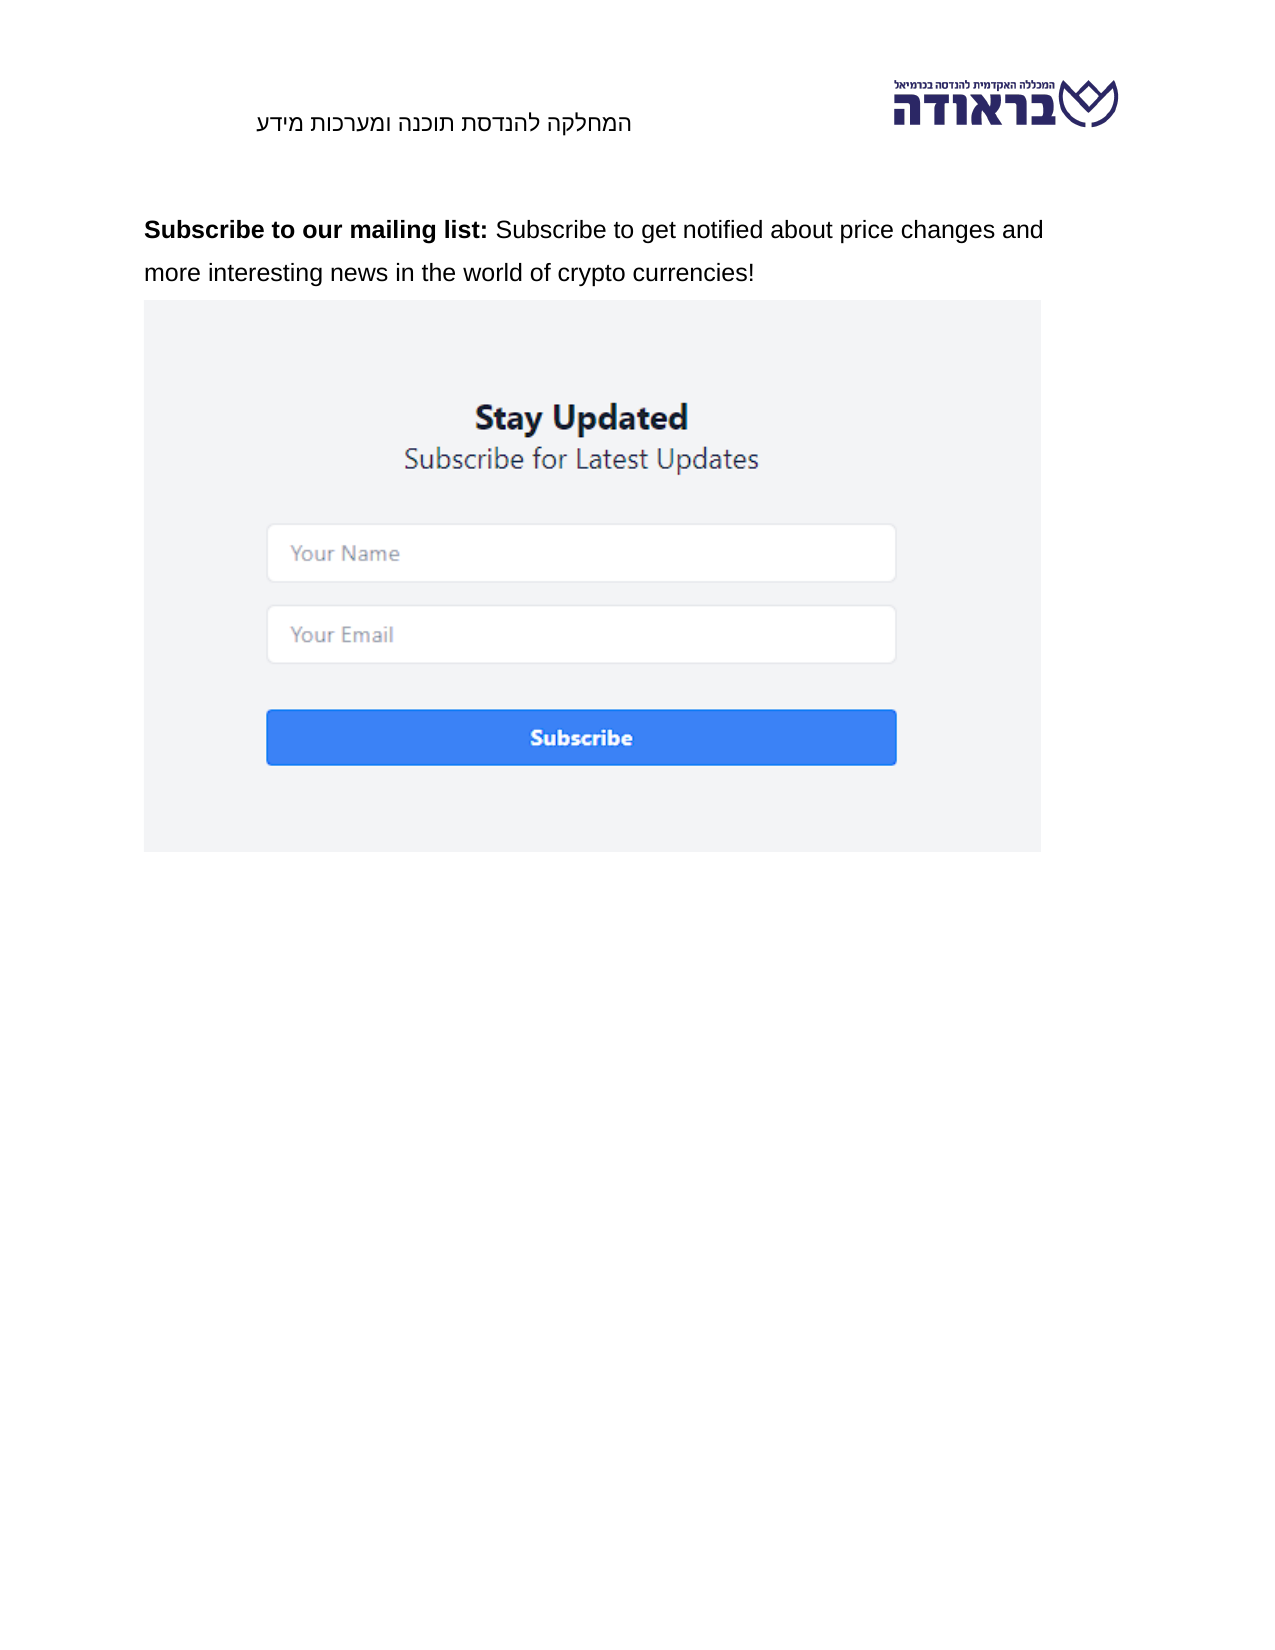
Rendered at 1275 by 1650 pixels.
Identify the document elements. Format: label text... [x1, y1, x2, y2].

picture [887, 75, 1125, 132]
picture [143, 300, 1041, 852]
